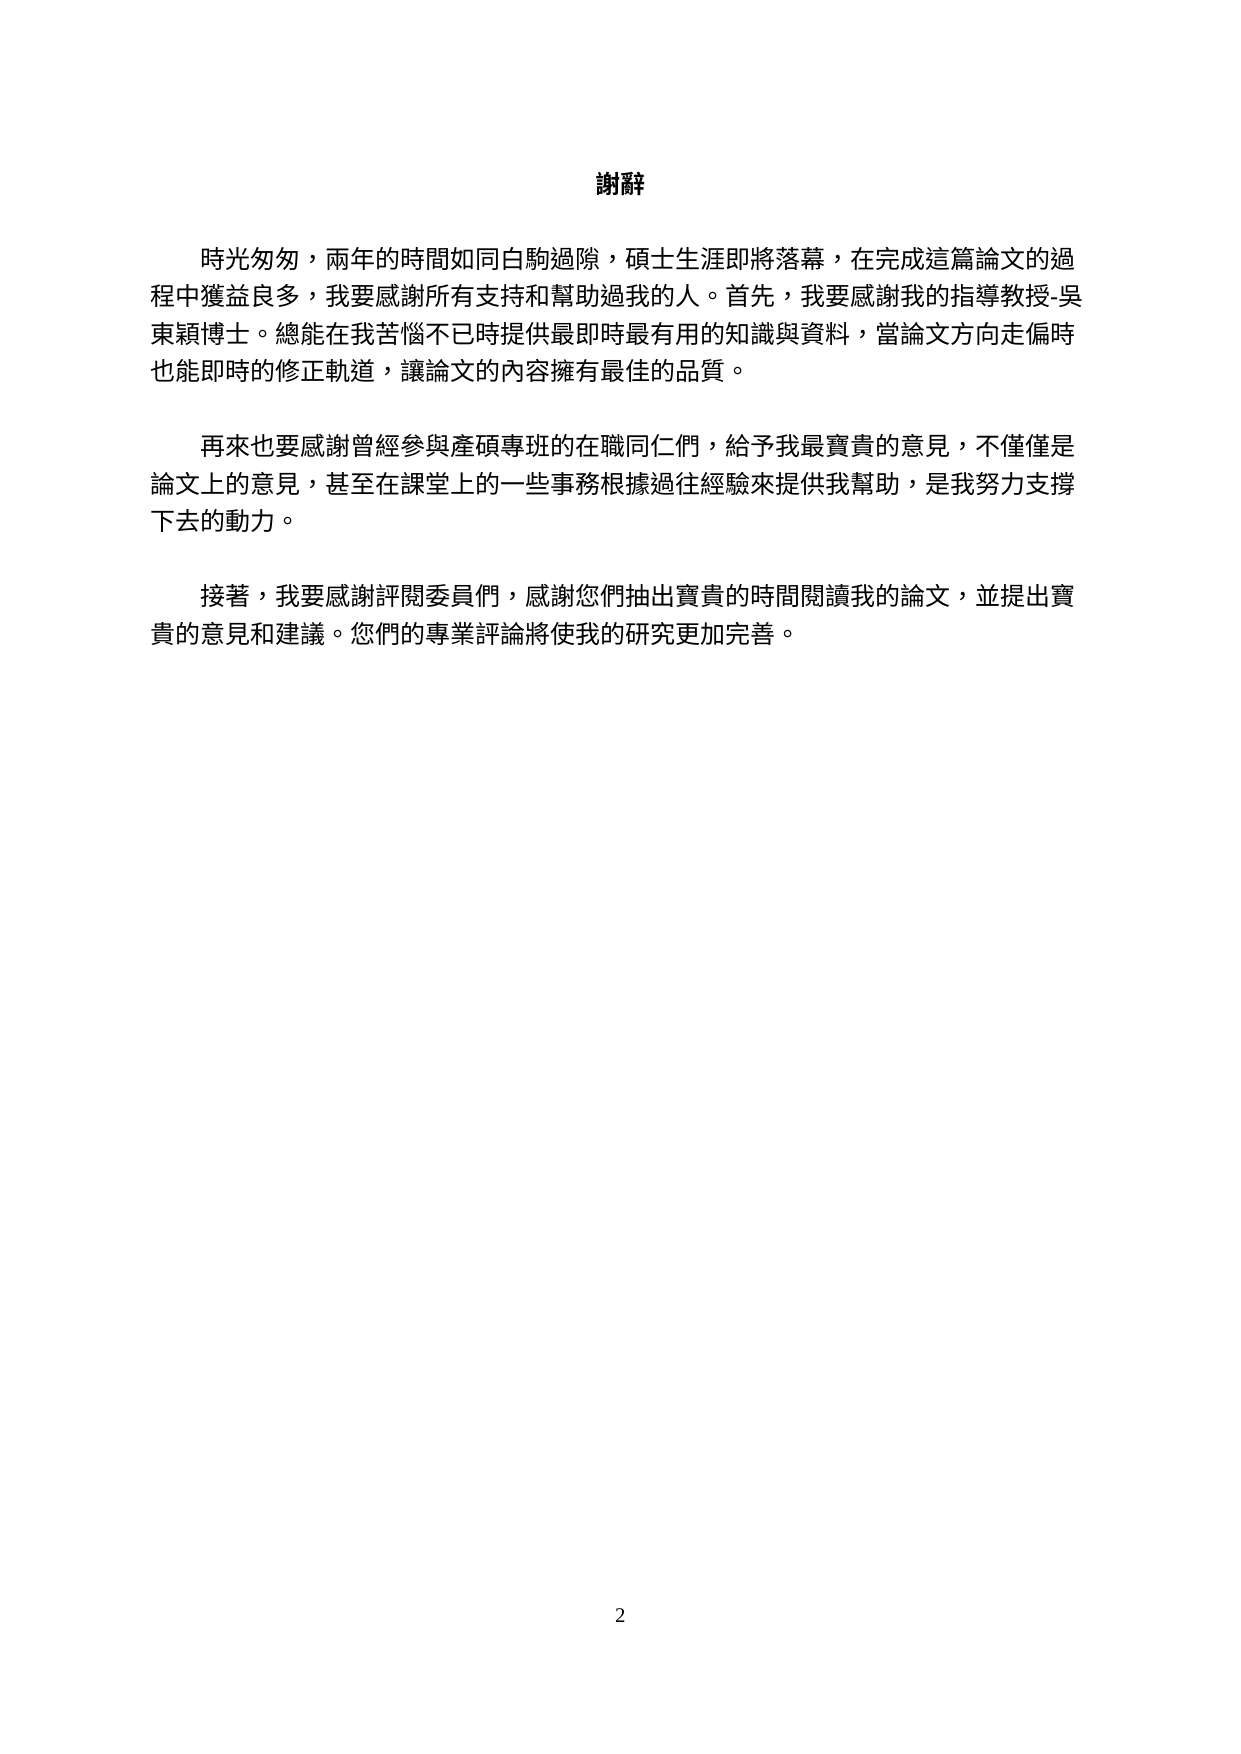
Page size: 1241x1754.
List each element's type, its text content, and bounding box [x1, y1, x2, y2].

text 謝辭 [150, 164, 1090, 201]
text 接著，我要感謝評閱委員們，感謝您們抽出寶貴的時間閱讀我的論文，並提出寶貴的意見和建議。您們的專業評論將使我的研究更加完善。 [150, 576, 1090, 651]
text 時光匆匆，兩年的時間如同白駒過隙，碩士生涯即將落幕，在完成這篇論文的過程中獲益良多，我要感謝所有支持和幫助過我的人。首先，我要感謝我的指導教授-吳東穎博士。總能在我苦惱不已時提供最即時最有用的知識與資料，當論文方向走偏時也能即時的修正軌道，讓論文的內容擁有最佳的品質。 [150, 239, 1090, 389]
text 再來也要感謝曾經參與產碩專班的在職同仁們，給予我最寶貴的意見，不僅僅是論文上的意見，甚至在課堂上的一些事務根據過往經驗來提供我幫助，是我努力支撐下去的動力。 [150, 426, 1090, 539]
